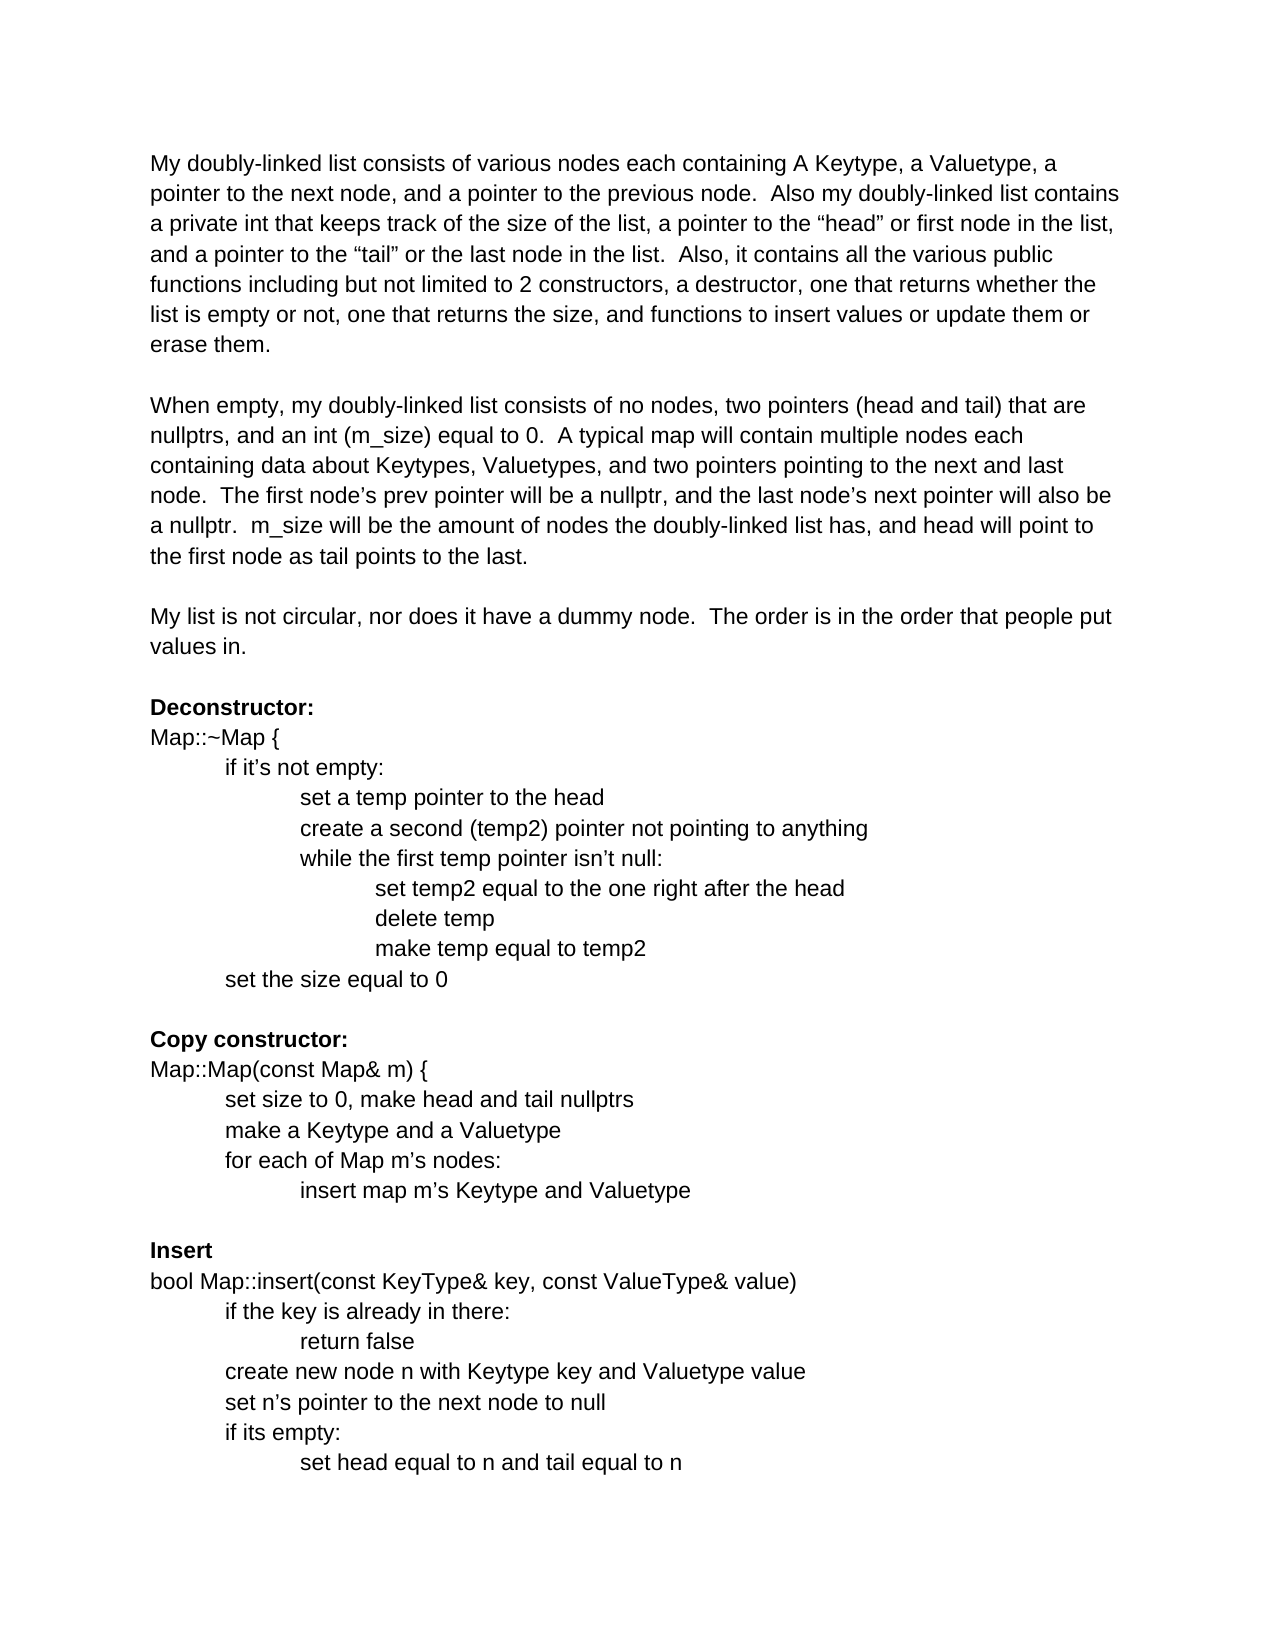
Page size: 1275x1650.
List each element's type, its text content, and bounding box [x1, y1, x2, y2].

text make a Keytype and a Valuetype [150, 1117, 1125, 1143]
text Map::~Map { [150, 724, 1125, 750]
text My list is not circular, nor does it have a dummy node. The order is in the order that people put values in. [150, 603, 1125, 660]
text set a temp pointer to the head [150, 784, 1125, 811]
text if its empty: [150, 1419, 1125, 1445]
text create new node n with Keytype key and Valuetype value [150, 1358, 1125, 1385]
text Deconstructor: [150, 694, 1125, 720]
text return false [150, 1328, 1125, 1354]
text bool Map::insert(const KeyType& key, const ValueType& value) [150, 1268, 1125, 1294]
text make temp equal to temp2 [150, 935, 1125, 962]
text if it’s not empty: [150, 754, 1125, 781]
text set size to 0, make head and tail nullptrs [150, 1086, 1125, 1113]
text create a second (temp2) pointer not pointing to anything [150, 814, 1125, 841]
text set n’s pointer to the next node to null [150, 1388, 1125, 1415]
text while the first temp pointer isn’t null: [150, 845, 1125, 871]
text delete temp [150, 905, 1125, 932]
text Insert [150, 1237, 1125, 1264]
text for each of Map m’s nodes: [150, 1147, 1125, 1173]
text if the key is already in there: [150, 1298, 1125, 1324]
text set temp2 equal to the one right after the head [150, 875, 1125, 901]
text set head equal to n and tail equal to n [150, 1449, 1125, 1475]
text Copy constructor: [150, 1026, 1125, 1052]
text insert map m’s Keytype and Valuetype [150, 1177, 1125, 1203]
text set the size equal to 0 [150, 966, 1125, 992]
text Map::Map(const Map& m) { [150, 1056, 1125, 1083]
text My doubly-linked list consists of various nodes each containing A Keytype, a Valuetype, a pointer to the next node, and a pointer to the previous node. Also my doubly-linked list contains a private int that keeps track of the size of the list, a pointer to the “head” or first node in the list, and a pointer to the “tail” or the last node in the list. Also, it contains all the various public functions including but not limited to 2 constructors, a destructor, one that returns whether the list is empty or not, one that returns the size, and functions to insert values or update them or erase them. [150, 150, 1125, 358]
text When empty, my doubly-linked list consists of no nodes, two pointers (head and tail) that are nullptrs, and an int (m_size) equal to 0. A typical map will contain multiple nodes each containing data about Keytypes, Valuetypes, and two pointers pointing to the next and last node. The first node’s prev pointer will be a nullptr, and the last node’s next pointer will also be a nullptr. m_size will be the amount of nodes the doubly-linked list has, and head will point to the first node as tail points to the last. [150, 392, 1125, 569]
